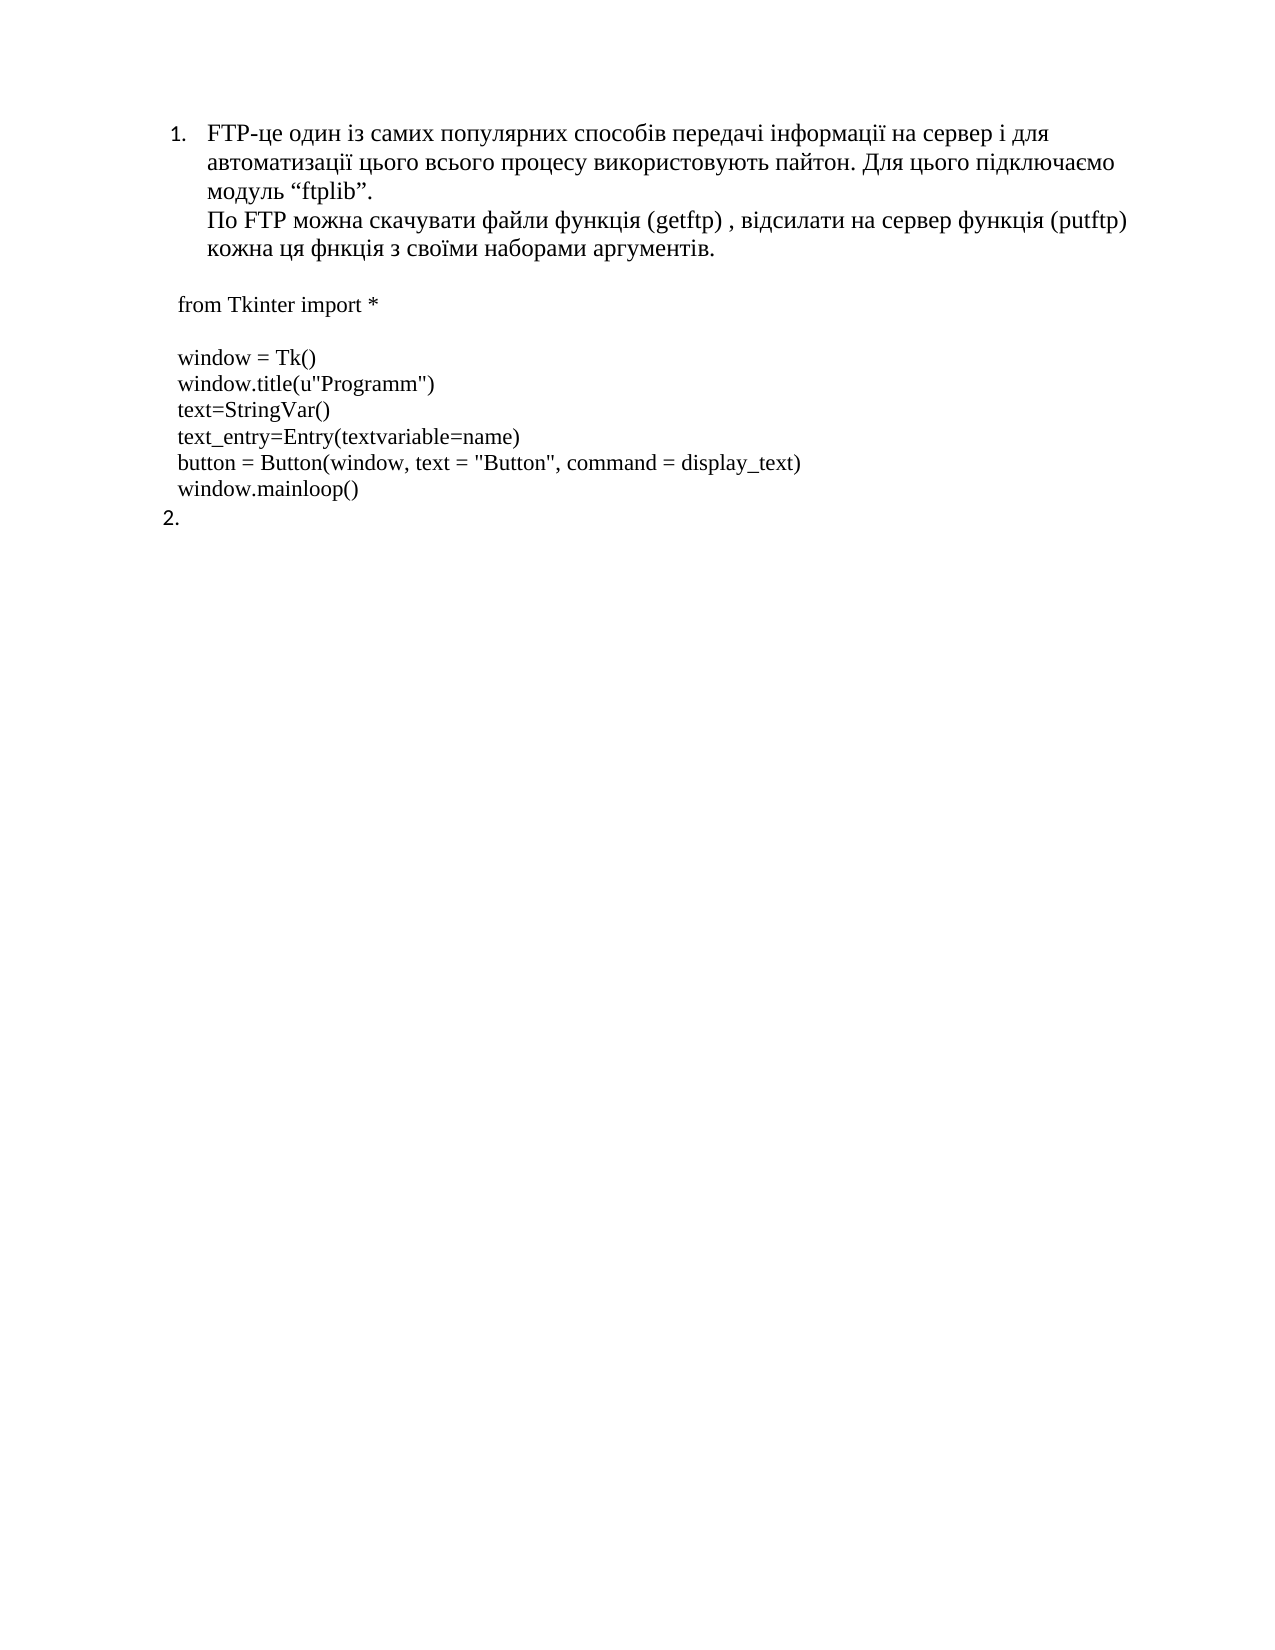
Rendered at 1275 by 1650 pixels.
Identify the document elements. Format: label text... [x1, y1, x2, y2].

text button = Button(window, text = "Button", command = display_text) [177, 449, 1186, 475]
text from Tkinter import * [177, 291, 1186, 317]
text window.mainloop() [177, 475, 1186, 502]
list FTP-це один із самих популярних способів передачі інформації на сервер і для автоматизації цього всього процесу використовують пайтон. Для цього підключаємо модуль “ftplib”. [169, 118, 1186, 205]
text window = Tk() [177, 344, 1186, 370]
text window.title(u"Programm") [177, 370, 1186, 396]
text text_entry=Entry(textvariable=name) [177, 423, 1186, 449]
text text=StringVar() [177, 396, 1186, 423]
list По FTP можна скачувати файли функція (getftp) , відсилати на сервер функція (putftp) кожна ця фнкція з своїми наборами аргументів. [207, 205, 1186, 262]
